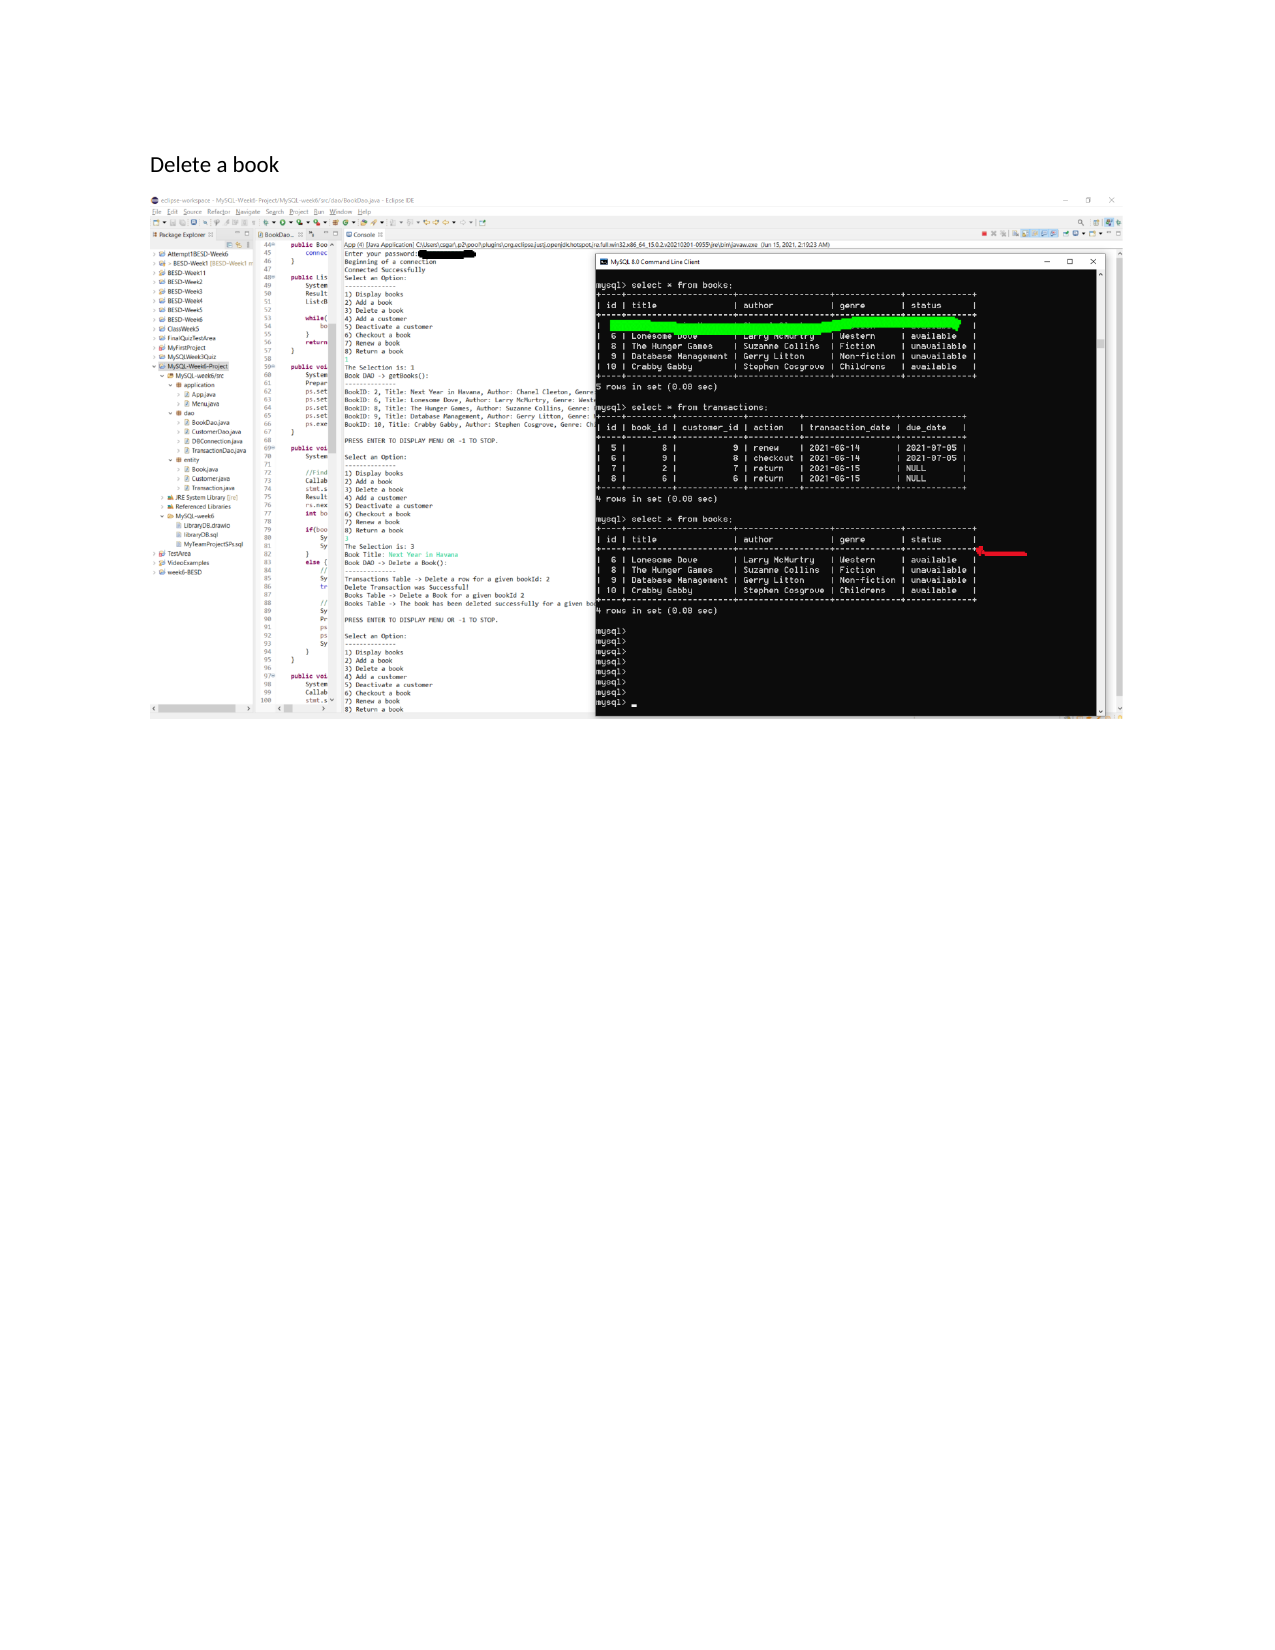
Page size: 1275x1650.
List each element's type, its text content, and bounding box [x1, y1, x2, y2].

text Delete a book [150, 150, 1125, 178]
picture [150, 196, 1123, 719]
